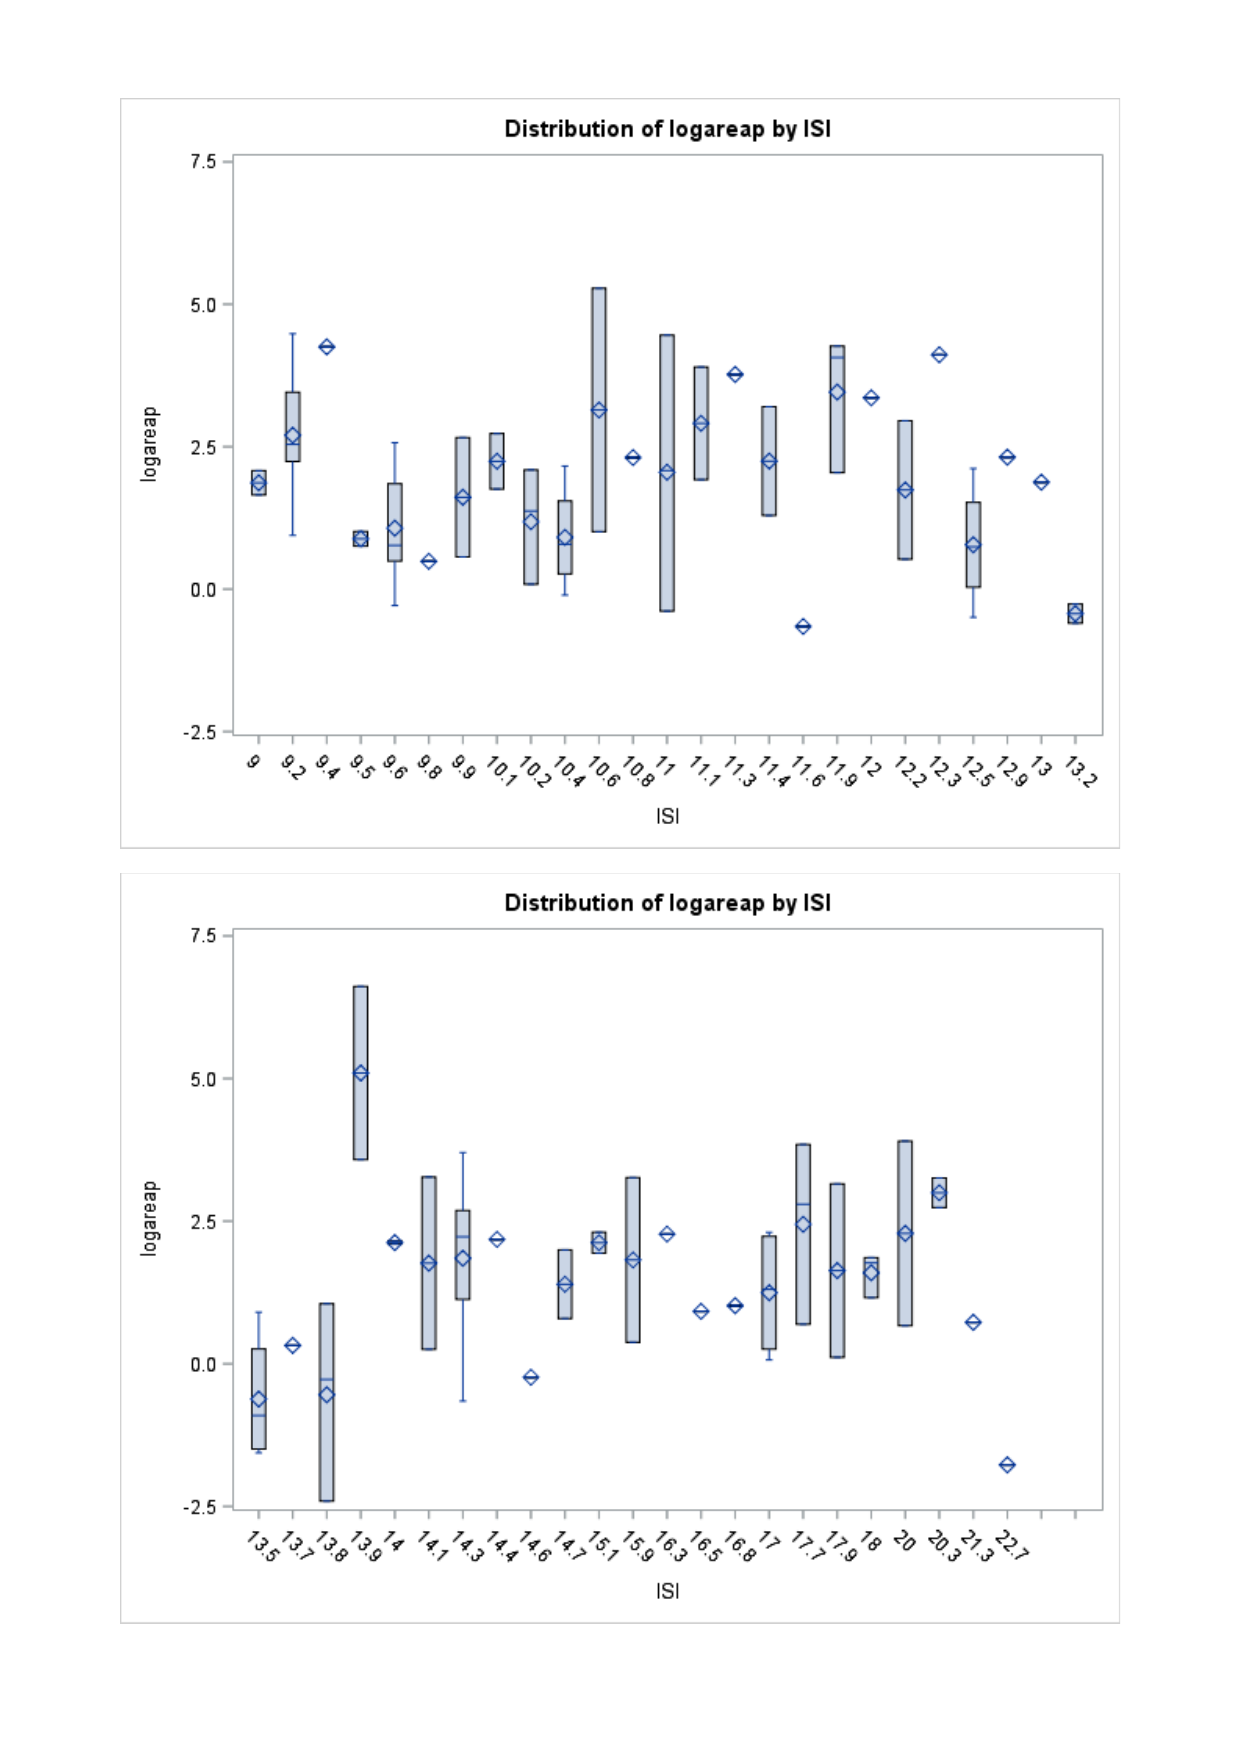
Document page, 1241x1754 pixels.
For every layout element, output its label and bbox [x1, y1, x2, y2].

picture [120, 98, 1121, 849]
picture [120, 873, 1121, 1624]
